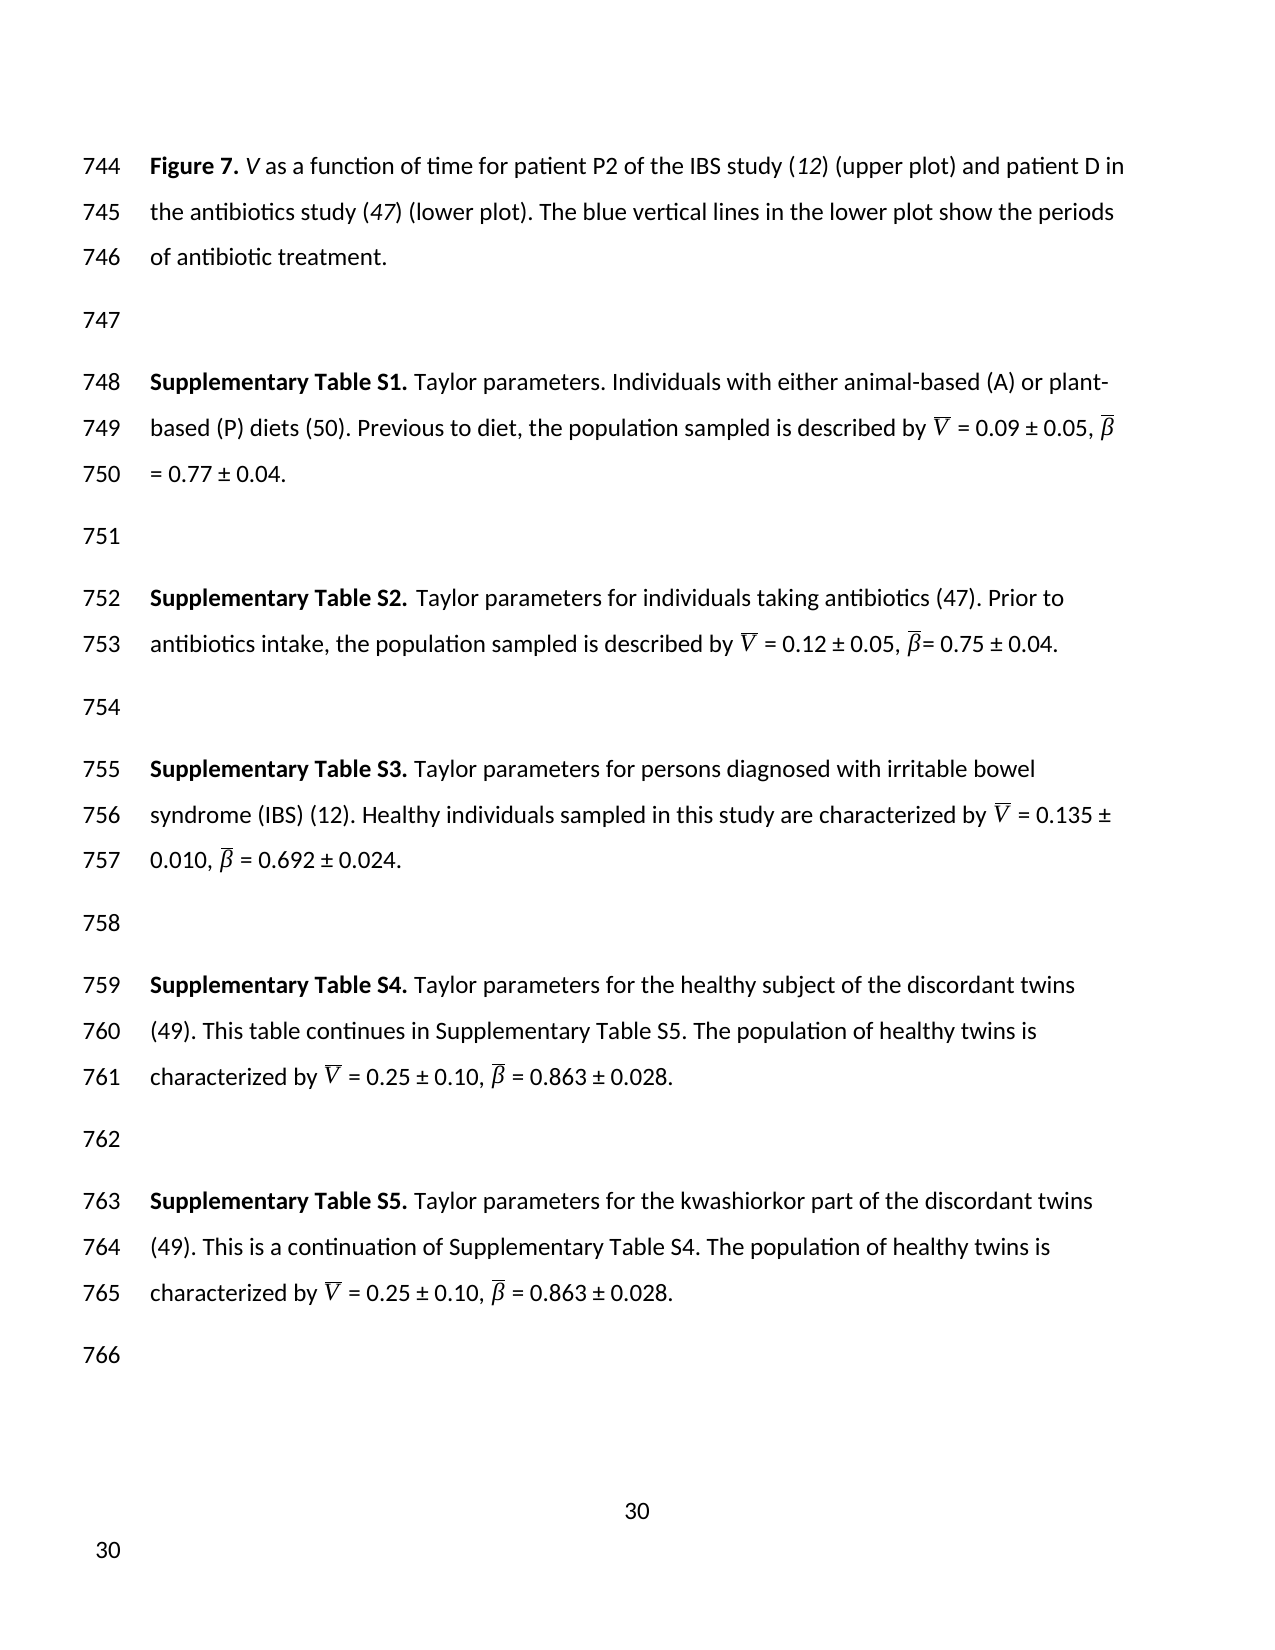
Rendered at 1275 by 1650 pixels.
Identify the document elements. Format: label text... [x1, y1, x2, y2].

text Supplementary Table S3. Taylor parameters for persons diagnosed with irritable bowel syndrome (IBS) (12). Healthy individuals sampled in this study are characterized by = 0.135 ± 0.010, = 0.692 ± 0.024. [150, 753, 1125, 875]
text Supplementary Table S1. Taylor parameters. Individuals with either animal-based (A) or plant-based (P) diets (50). Previous to diet, the population sampled is described by = 0.09 ± 0.05, = 0.77 ± 0.04. [150, 366, 1125, 488]
text Figure 7. V as a function of time for patient P2 of the IBS study (12) (upper plot) and patient D in the antibiotics study (47) (lower plot). The blue vertical lines in the lower plot show the periods of antibiotic treatment. [150, 150, 1125, 272]
text Supplementary Table S2. Taylor parameters for individuals taking antibiotics (47). Prior to antibiotics intake, the population sampled is described by = 0.12 ± 0.05, = 0.75 ± 0.04. [150, 582, 1125, 659]
text Supplementary Table S4. Taylor parameters for the healthy subject of the discordant twins (49). This table continues in Supplementary Table S5. The population of healthy twins is characterized by = 0.25 ± 0.10, = 0.863 ± 0.028. [150, 969, 1125, 1091]
